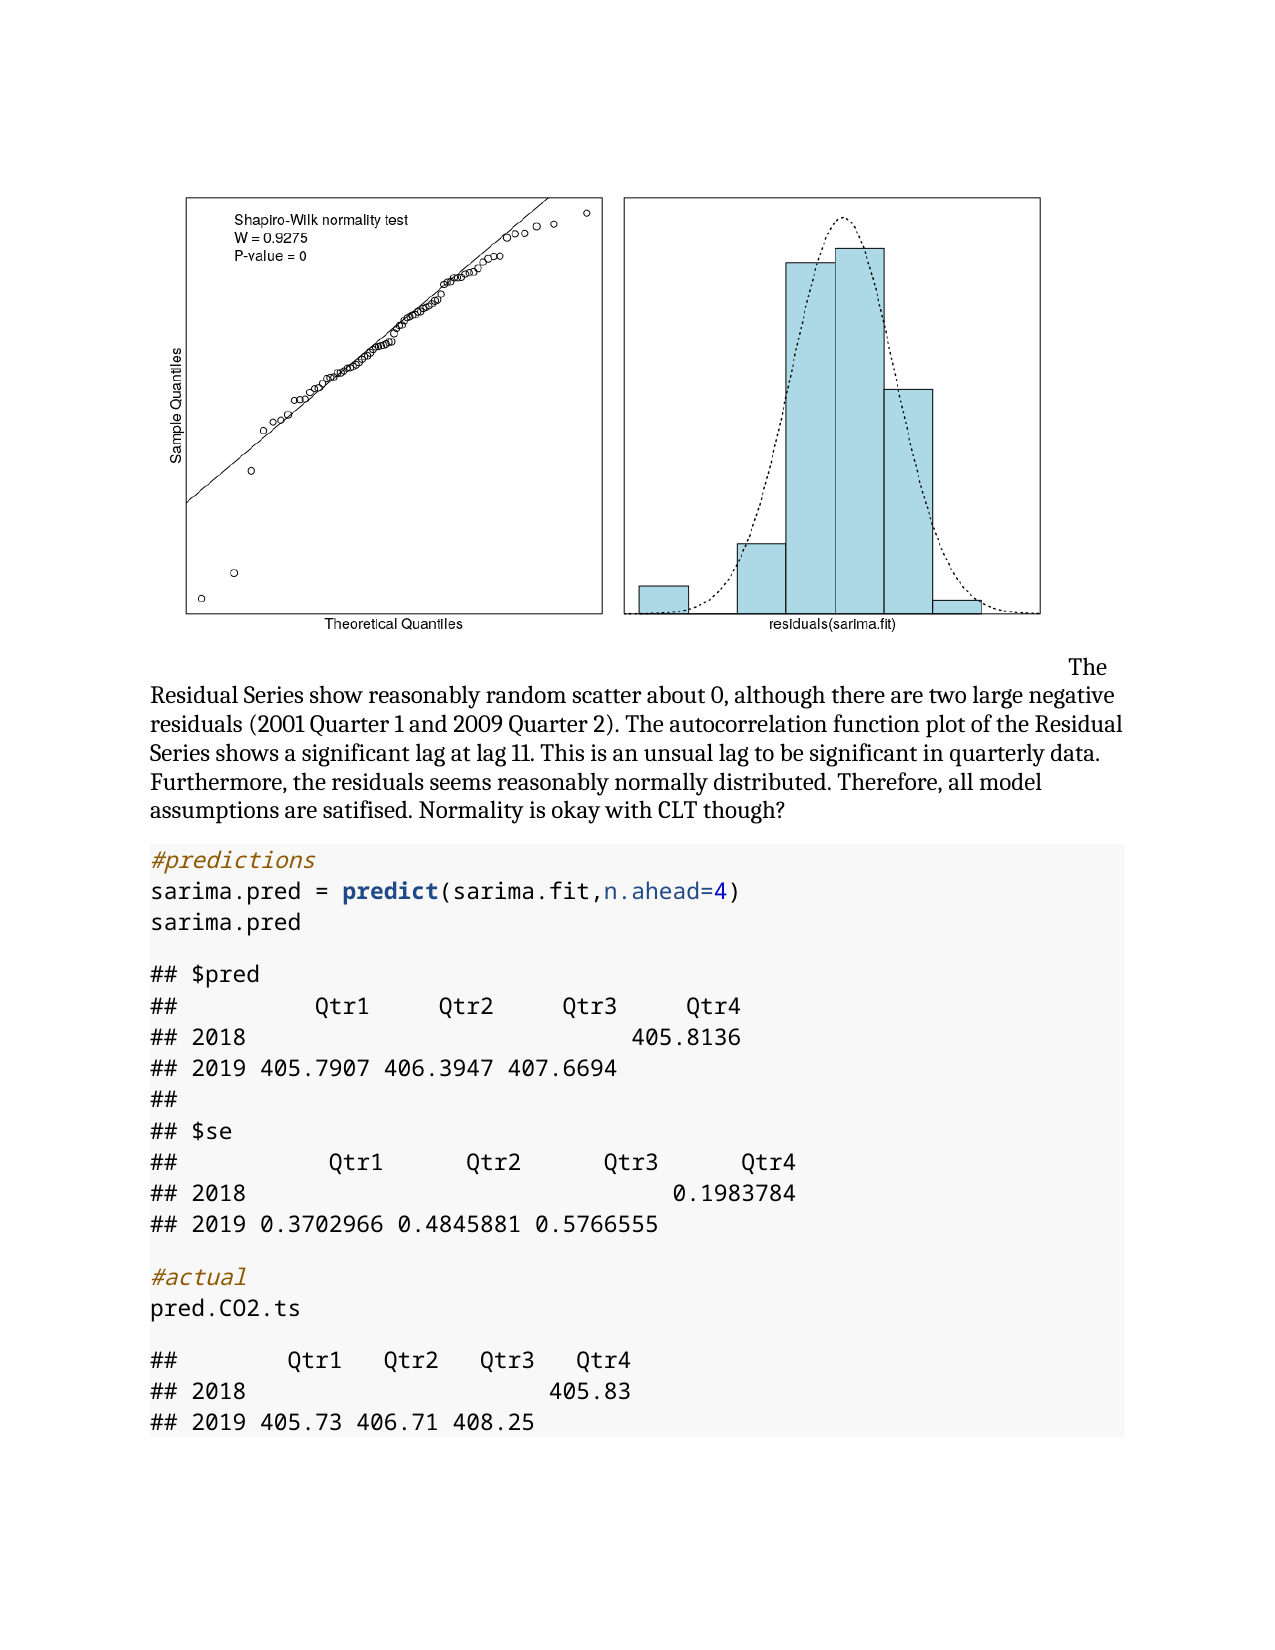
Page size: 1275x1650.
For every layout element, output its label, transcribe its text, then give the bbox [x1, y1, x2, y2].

picture [168, 150, 1044, 675]
text #predictions sarima.pred = predict(sarima.fit,n.ahead=4) sarima.pred [301, 844, 1125, 937]
text ## $pred ## Qtr1 Qtr2 Qtr3 Qtr4 ## 2018 405.8136 ## 2019 405.7907 406.3947 407.6694 ## ## $se ## Qtr1 Qtr2 Qtr3 Qtr4 ## 2018 0.1983784 ## 2019 0.3702966 0.4845881 0.5766555 [150, 958, 1125, 1239]
text ## Qtr1 Qtr2 Qtr3 Qtr4 ## 2018 405.83 ## 2019 405.73 406.71 408.25 [150, 1344, 1125, 1437]
text #actual pred.CO2.ts [246, 1260, 1125, 1323]
